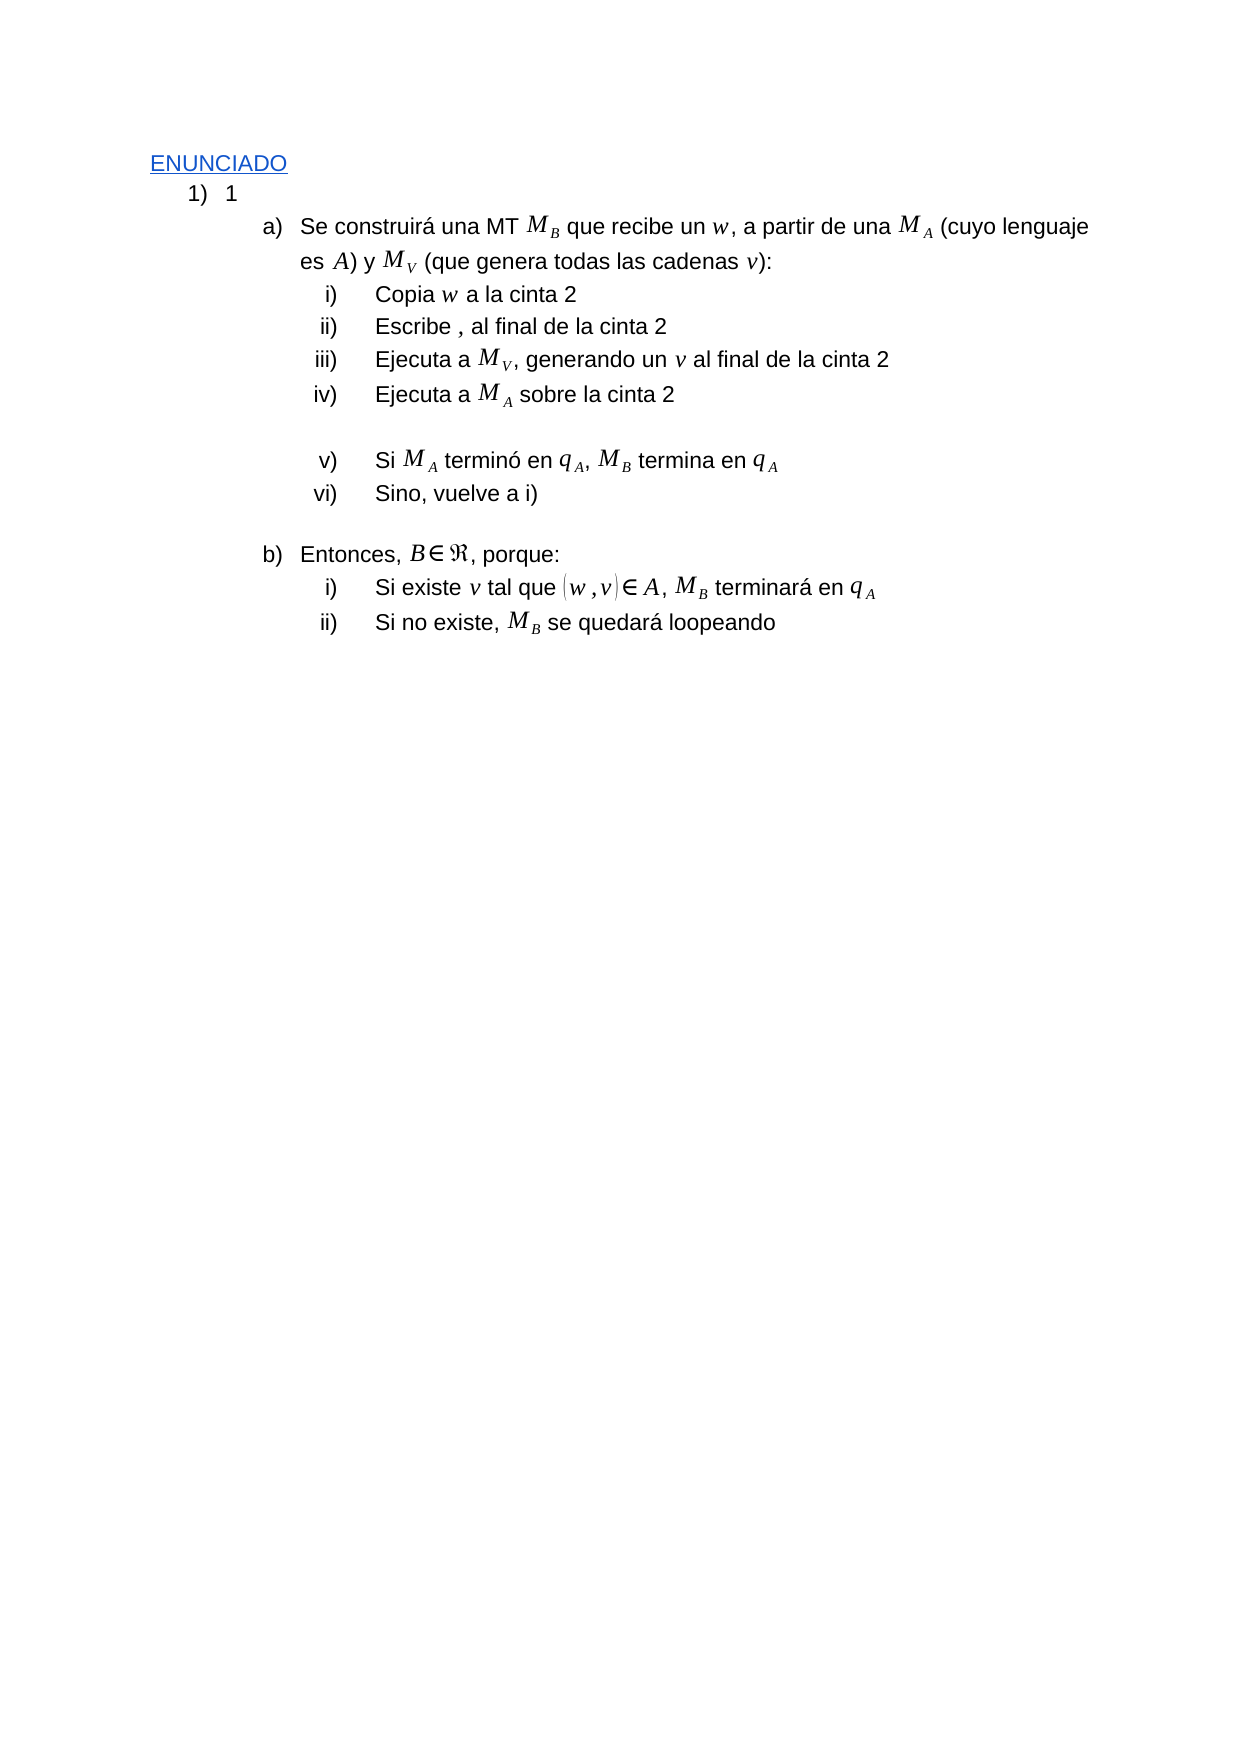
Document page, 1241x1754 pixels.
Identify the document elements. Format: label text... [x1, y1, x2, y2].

list Si no existe, se quedará loopeando [337, 607, 1090, 638]
list Copia a la cinta 2 [337, 281, 1090, 308]
list Sino, vuelve a i) [337, 479, 1090, 506]
text ENUNCIADO [150, 150, 1090, 176]
list Ejecuta a , generando un al final de la cinta 2 [337, 344, 1090, 375]
list Si existe tal que , terminará en [337, 571, 1090, 603]
list Escribe al final de la cinta 2 [337, 312, 1090, 340]
list Si terminó en , termina en [337, 444, 1090, 476]
list 1 [187, 180, 1090, 207]
list Ejecuta a sobre la cinta 2 [337, 379, 1090, 410]
list Se construirá una MT que recibe un , a partir de una (cuyo lenguaje es ) y (que genera todas las cadenas ): [262, 210, 1090, 277]
list Entonces, , porque: [262, 540, 1090, 568]
